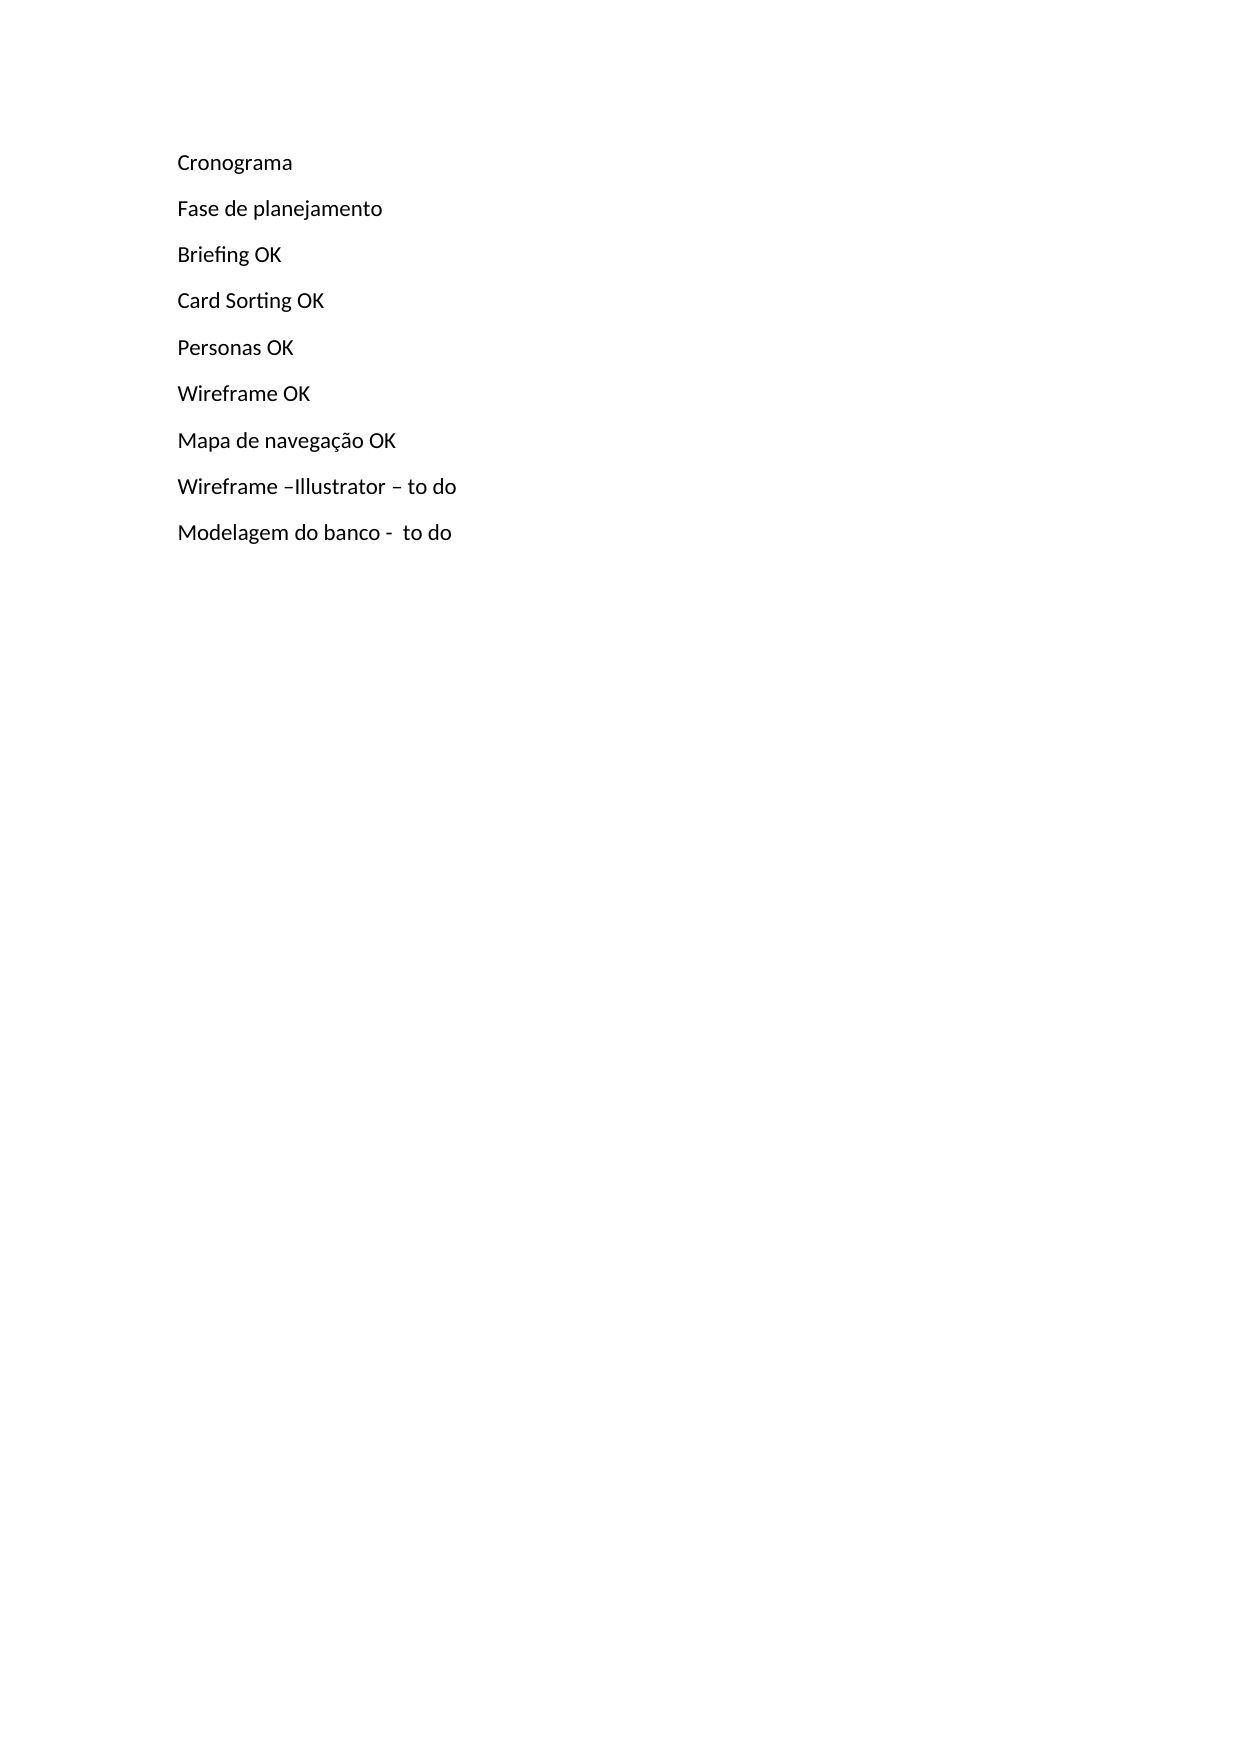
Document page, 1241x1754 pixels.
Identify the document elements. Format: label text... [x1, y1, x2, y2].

text Wireframe –Illustrator – to do [177, 472, 1063, 500]
text Modelagem do banco - to do [177, 518, 1063, 546]
text Wireframe OK [177, 379, 1063, 407]
text Cronograma [177, 148, 1063, 176]
text Personas OK [177, 333, 1063, 361]
text Fase de planejamento [177, 194, 1063, 222]
text Mapa de navegação OK [177, 426, 1063, 454]
text Card Sorting OK [177, 287, 1063, 315]
text Briefing OK [177, 240, 1063, 268]
